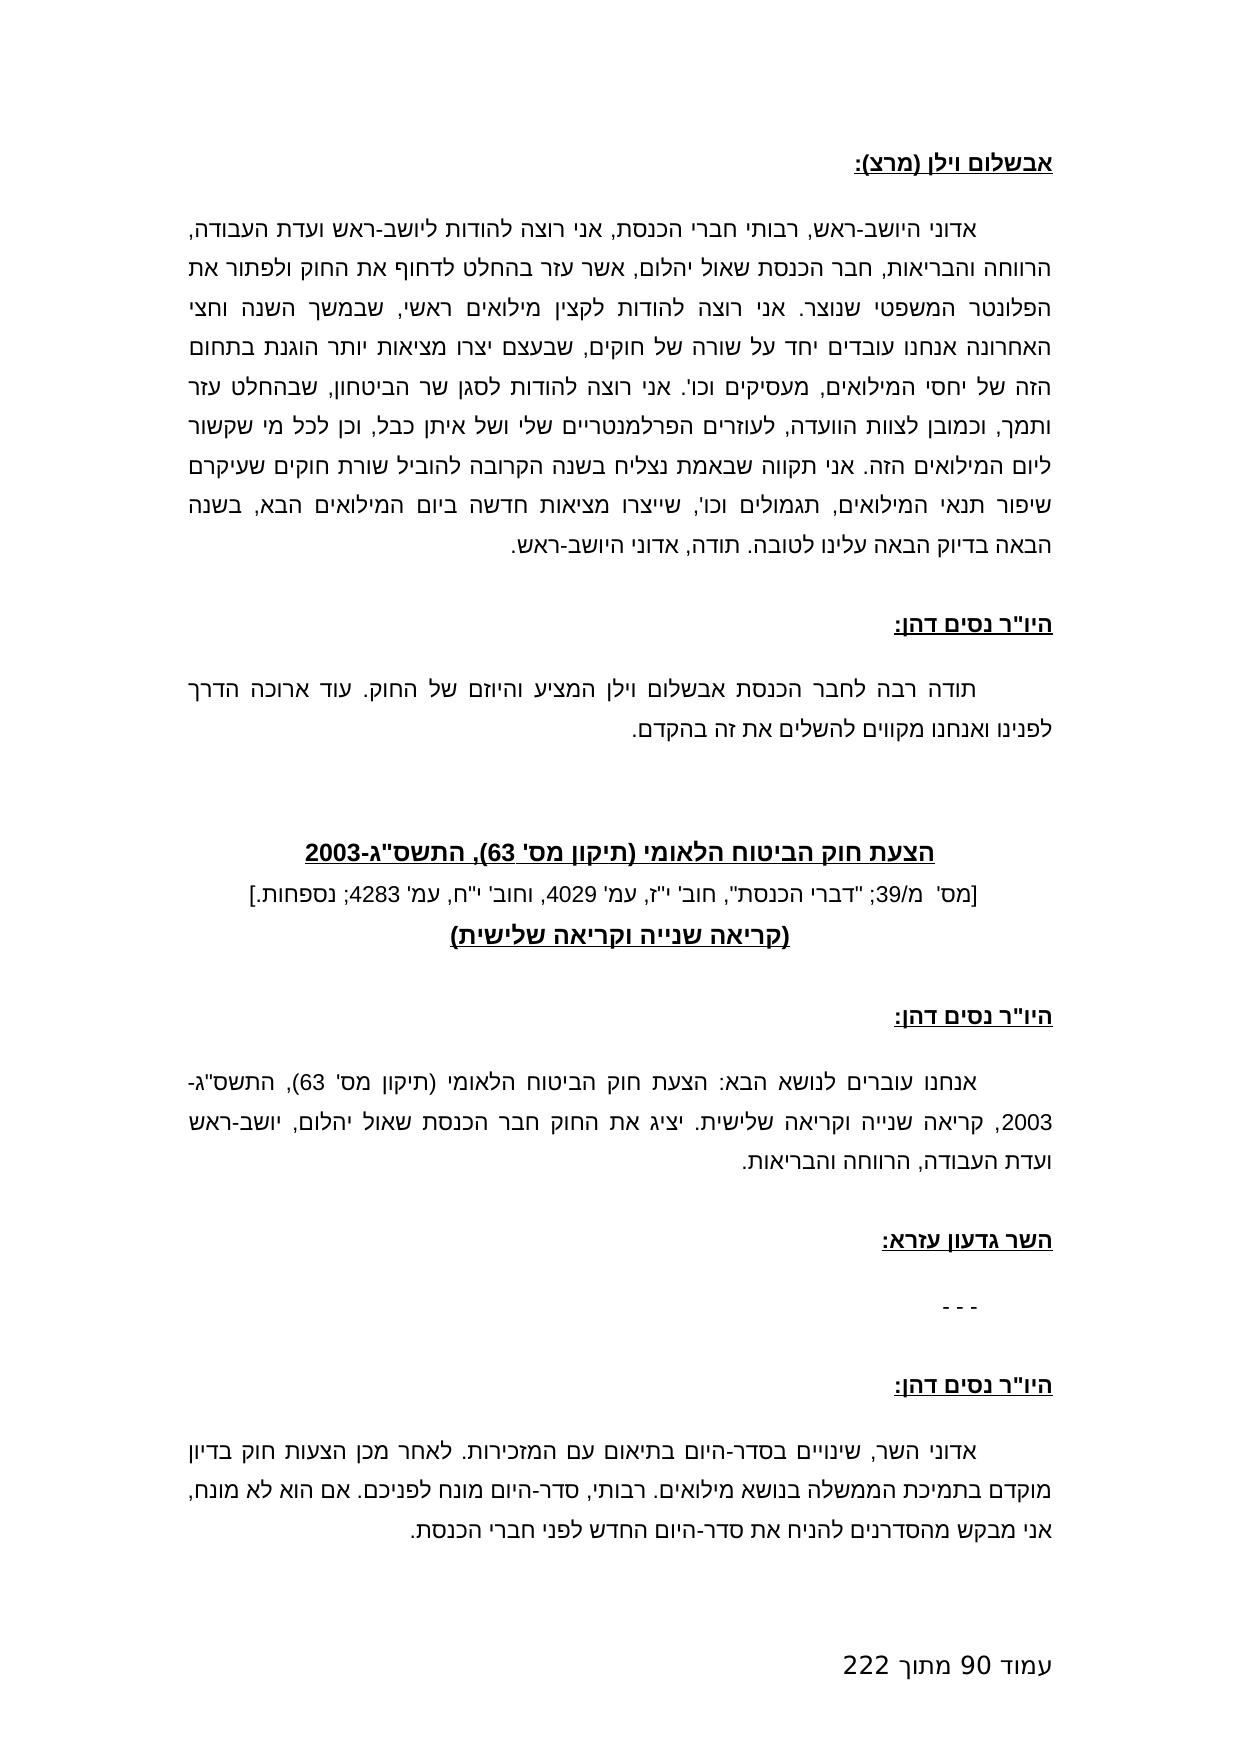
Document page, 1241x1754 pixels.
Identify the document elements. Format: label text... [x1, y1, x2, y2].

text (קריאה שנייה וקריאה שלישית) [187, 921, 1053, 949]
text אנחנו עוברים לנושא הבא: הצעת חוק הביטוח הלאומי (תיקון מס' 63), התשס"ג-2003, קריאה שנייה וקריאה שלישית. יציג את החוק חבר הכנסת שאול יהלום, יושב-ראש ועדת העבודה, הרווחה והבריאות. [187, 1069, 1053, 1174]
text אדוני השר, שינויים בסדר-היום בתיאום עם המזכירות. לאחר מכן הצעות חוק בדיון מוקדם בתמיכת הממשלה בנושא מילואים. רבותי, סדר-היום מונח לפניכם. אם הוא לא מונח, אני מבקש מהסדרנים להניח את סדר-היום החדש לפני חברי הכנסת. [187, 1438, 1053, 1543]
text - - - [187, 1293, 1053, 1319]
text הצעת חוק הביטוח הלאומי (תיקון מס' 63), התשס"ג-2003 [187, 838, 1053, 867]
text תודה רבה לחבר הכנסת אבשלום וילן המציע והיוזם של החוק. עוד ארוכה הדרך לפנינו ואנחנו מקווים להשלים את זה בהקדם. [187, 676, 1053, 742]
text השר גדעון עזרא: [187, 1227, 1053, 1253]
text [מס' מ/39; "דברי הכנסת", חוב' י"ז, עמ' 4029, וחוב' י"ח, עמ' 4283; נספחות.] [187, 881, 1053, 907]
text אבשלום וילן (מרצ): [187, 150, 1053, 176]
text היו"ר נסים דהן: [187, 1003, 1053, 1029]
text היו"ר נסים דהן: [187, 611, 1053, 637]
text היו"ר נסים דהן: [187, 1372, 1053, 1398]
text אדוני היושב-ראש, רבותי חברי הכנסת, אני רוצה להודות ליושב-ראש ועדת העבודה, הרווחה והבריאות, חבר הכנסת שאול יהלום, אשר עזר בהחלט לדחוף את החוק ולפתור את הפלונטר המשפטי שנוצר. אני רוצה להודות לקצין מילואים ראשי, שבמשך השנה וחצי האחרונה אנחנו עובדים יחד על שורה של חוקים, שבעצם יצרו מציאות יותר הוגנת בתחום הזה של יחסי המילואים, מעסיקים וכו'. אני רוצה להודות לסגן שר הביטחון, שבהחלט עזר ותמך, וכמובן לצוות הוועדה, לעוזרים הפרלמנטריים שלי ושל איתן כבל, וכן לכל מי שקשור ליום המילואים הזה. אני תקווה שבאמת נצליח בשנה הקרובה להוביל שורת חוקים שעיקרם שיפור תנאי המילואים, תגמולים וכו', שייצרו מציאות חדשה ביום המילואים הבא, בשנה הבאה בדיוק הבאה עלינו לטובה. תודה, אדוני היושב-ראש. [187, 216, 1053, 558]
